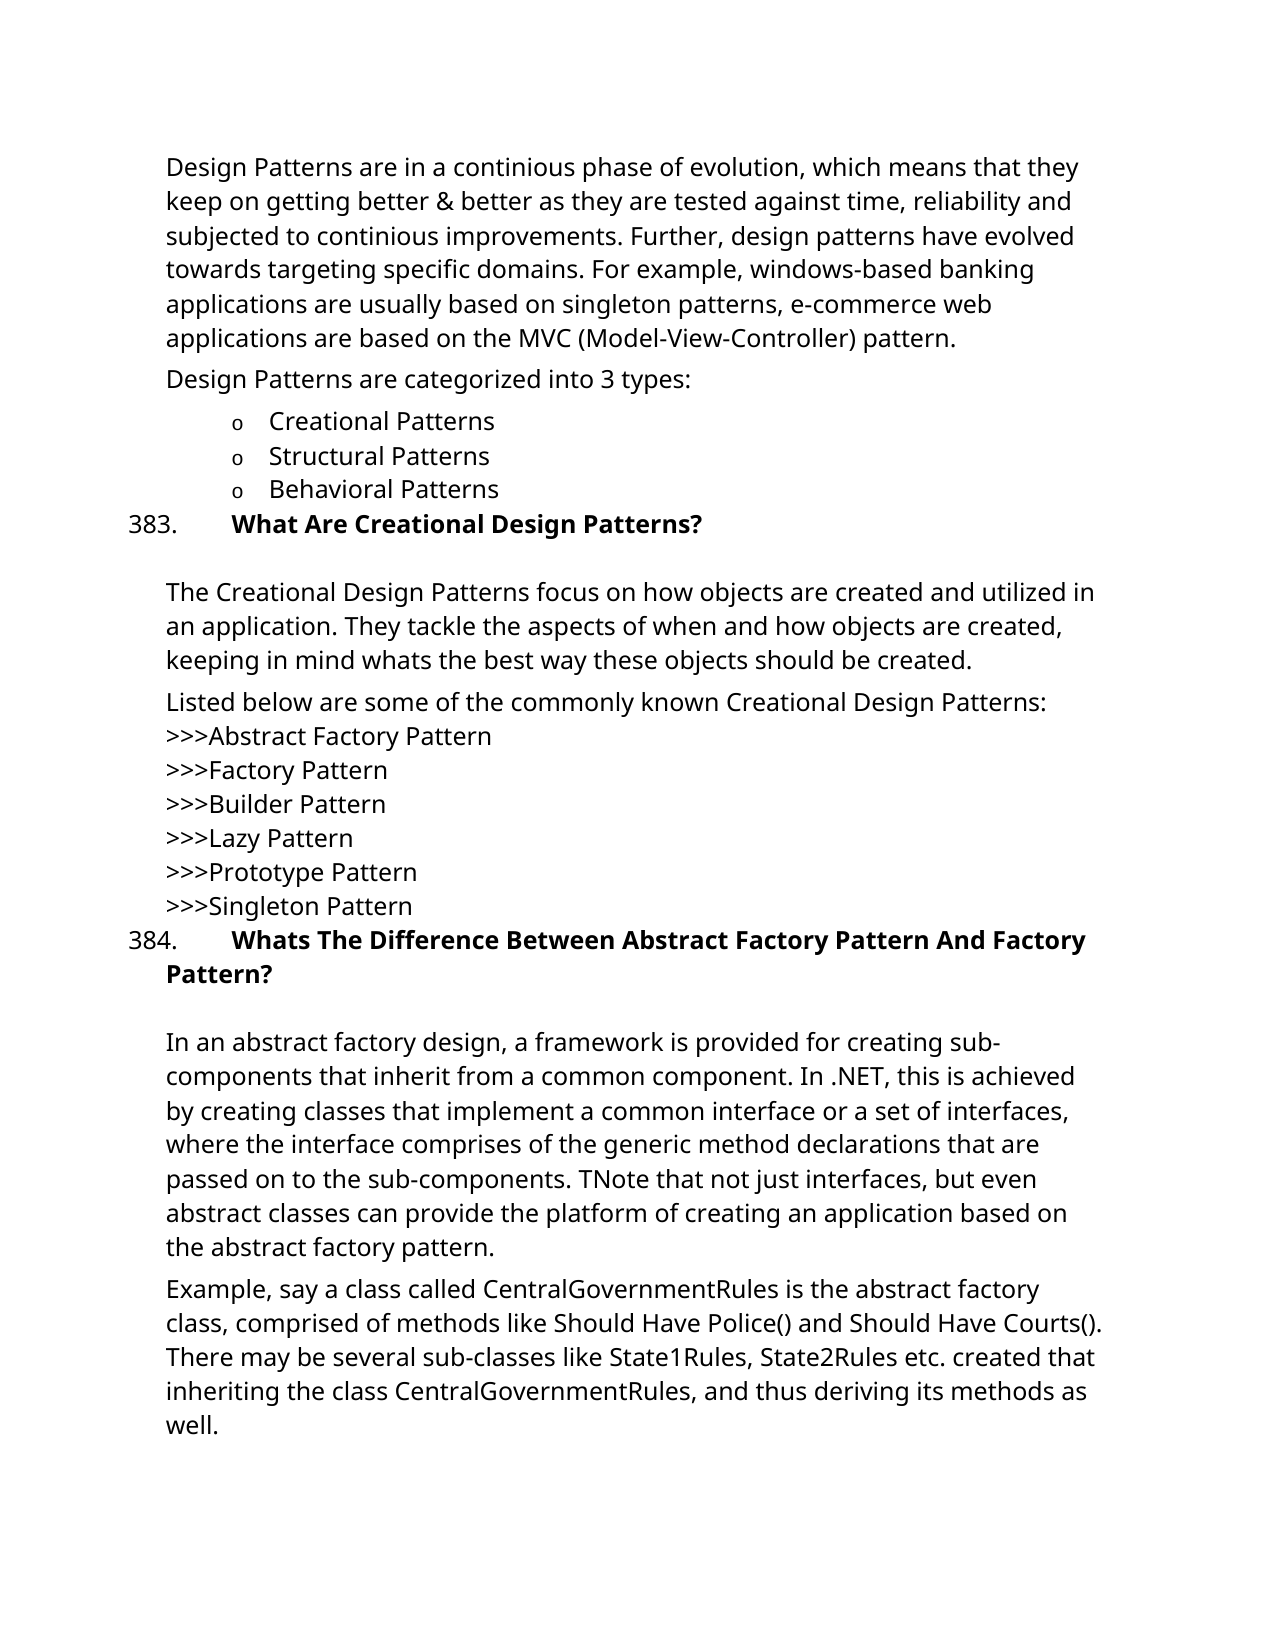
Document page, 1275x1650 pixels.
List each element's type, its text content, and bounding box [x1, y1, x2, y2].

list Whats The Difference Between Abstract Factory Pattern And Factory Pattern? [128, 923, 1109, 991]
list Structural Patterns [231, 438, 1109, 472]
text Listed below are some of the commonly known Creational Design Patterns: >>>Abstract Factory Pattern >>>Factory Pattern >>>Builder Pattern >>>Lazy Pattern >>>Prototype Pattern >>>Singleton Pattern [166, 684, 1109, 923]
list Creational Patterns [231, 404, 1109, 438]
list What Are Creational Design Patterns? [128, 506, 1109, 540]
text Design Patterns are categorized into 3 types: [166, 362, 1109, 396]
text Example, say a class called CentralGovernmentRules is the abstract factory class, comprised of methods like Should Have Police() and Should Have Courts(). There may be several sub-classes like State1Rules, State2Rules etc. created that inheriting the class CentralGovernmentRules, and thus deriving its methods as well. [166, 1271, 1109, 1442]
text Design Patterns are in a continious phase of evolution, which means that they keep on getting better & better as they are tested against time, reliability and subjected to continious improvements. Further, design patterns have evolved towards targeting specific domains. For example, windows-based banking applications are usually based on singleton patterns, e-commerce web applications are based on the MVC (Model-View-Controller) pattern. [166, 150, 1109, 354]
text In an abstract factory design, a framework is provided for creating sub-components that inherit from a common component. In .NET, this is achieved by creating classes that implement a common interface or a set of interfaces, where the interface comprises of the generic method declarations that are passed on to the sub-components. TNote that not just interfaces, but even abstract classes can provide the platform of creating an application based on the abstract factory pattern. [166, 1025, 1109, 1263]
list Behavioral Patterns [231, 472, 1109, 506]
text The Creational Design Patterns focus on how objects are created and utilized in an application. They tackle the aspects of when and how objects are created, keeping in mind whats the best way these objects should be created. [166, 574, 1109, 677]
